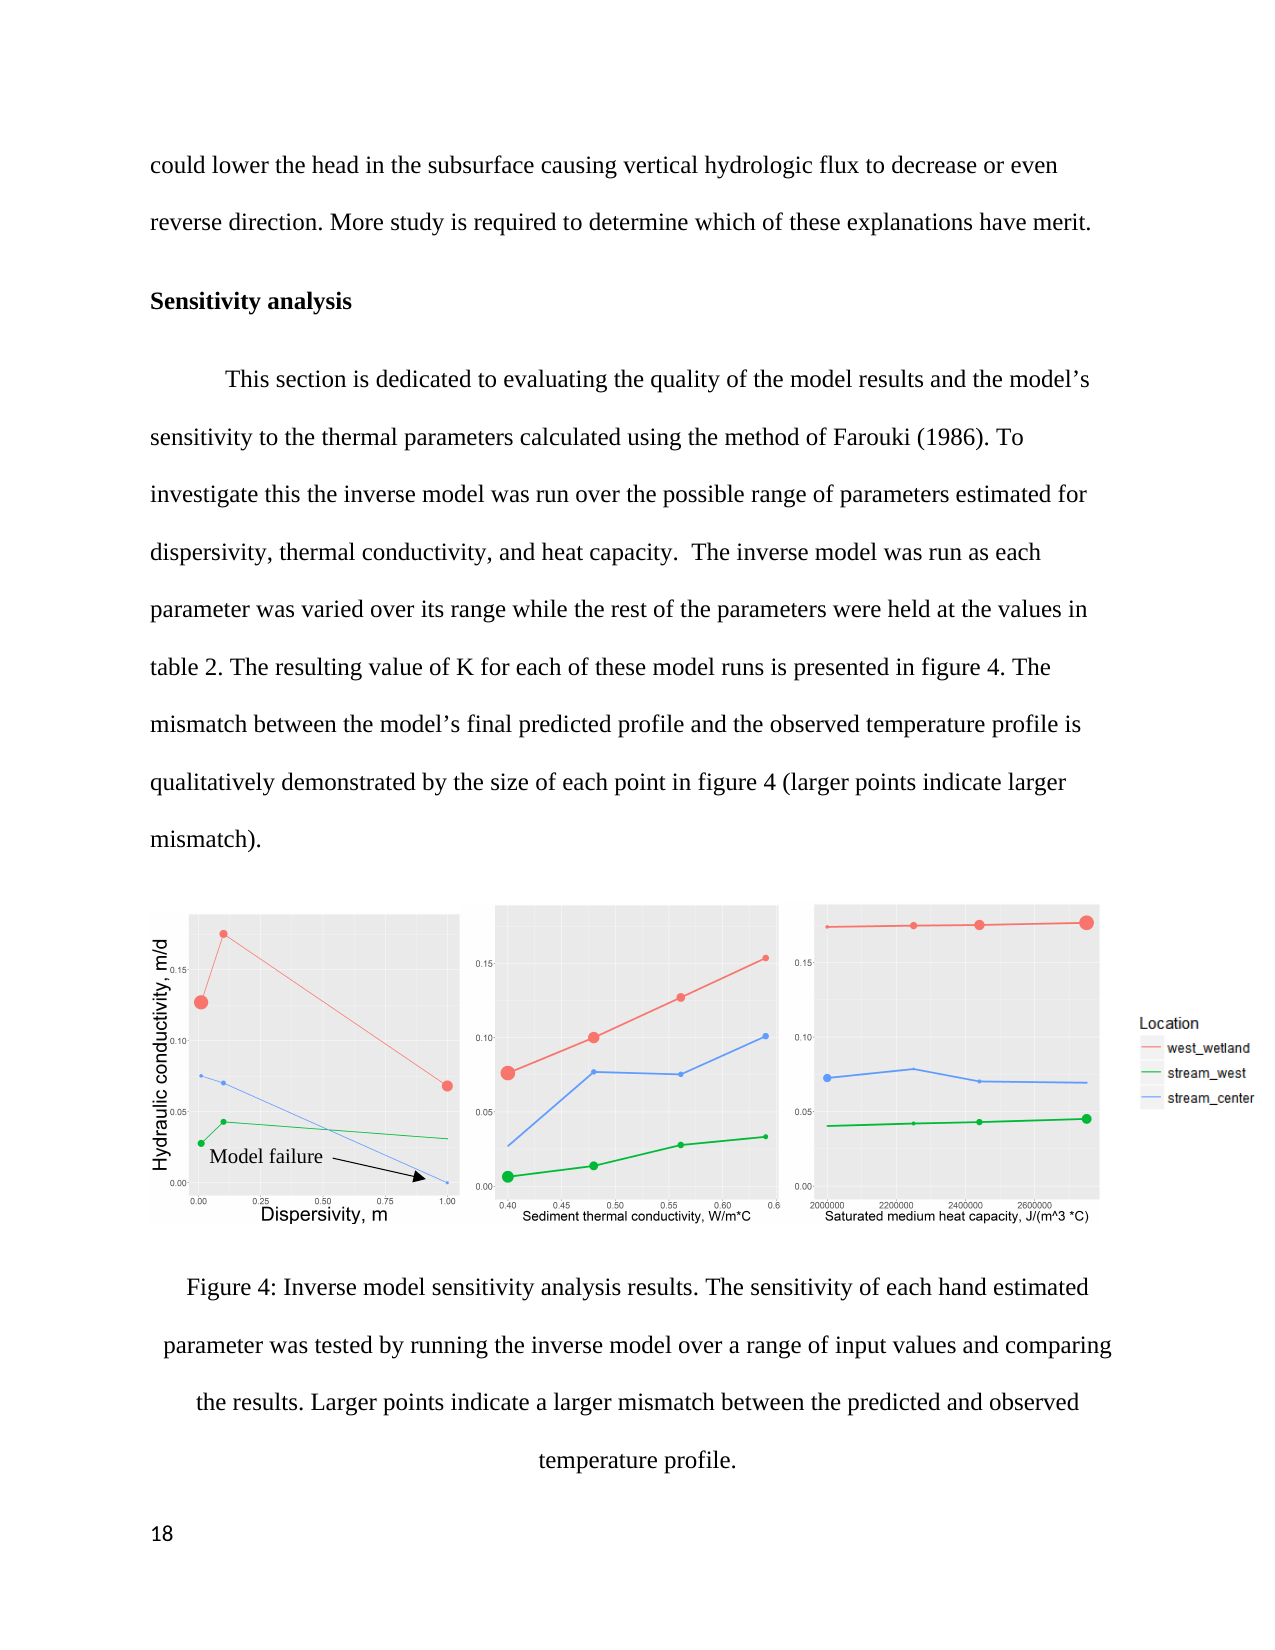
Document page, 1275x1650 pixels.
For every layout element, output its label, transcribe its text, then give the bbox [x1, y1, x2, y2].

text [150, 150, 1125, 236]
picture [150, 902, 1102, 1224]
picture [1122, 1005, 1265, 1117]
text Sensitivity analysis [150, 286, 1125, 314]
text This section is dedicated to evaluating the quality of the model results and the model’s sensitivity to the thermal parameters calculated using the method of Farouki (1986). To investigate this the inverse model was run over the possible range of parameters estimated for dispersivity, thermal conductivity, and heat capacity. The inverse model was run as each parameter was varied over its range while the rest of the parameters were held at the values in table 2. The resulting value of K for each of these model runs is presented in figure 4. The mismatch between the model’s final predicted profile and the observed temperature profile is qualitatively demonstrated by the size of each point in figure 4 (larger points indicate larger mismatch). [150, 364, 1125, 853]
text Figure 4: Inverse model sensitivity analysis results. The sensitivity of each hand estimated parameter was tested by running the inverse model over a range of input values and comparing the results. Larger points indicate a larger mismatch between the predicted and observed temperature profile. [150, 1272, 1125, 1473]
